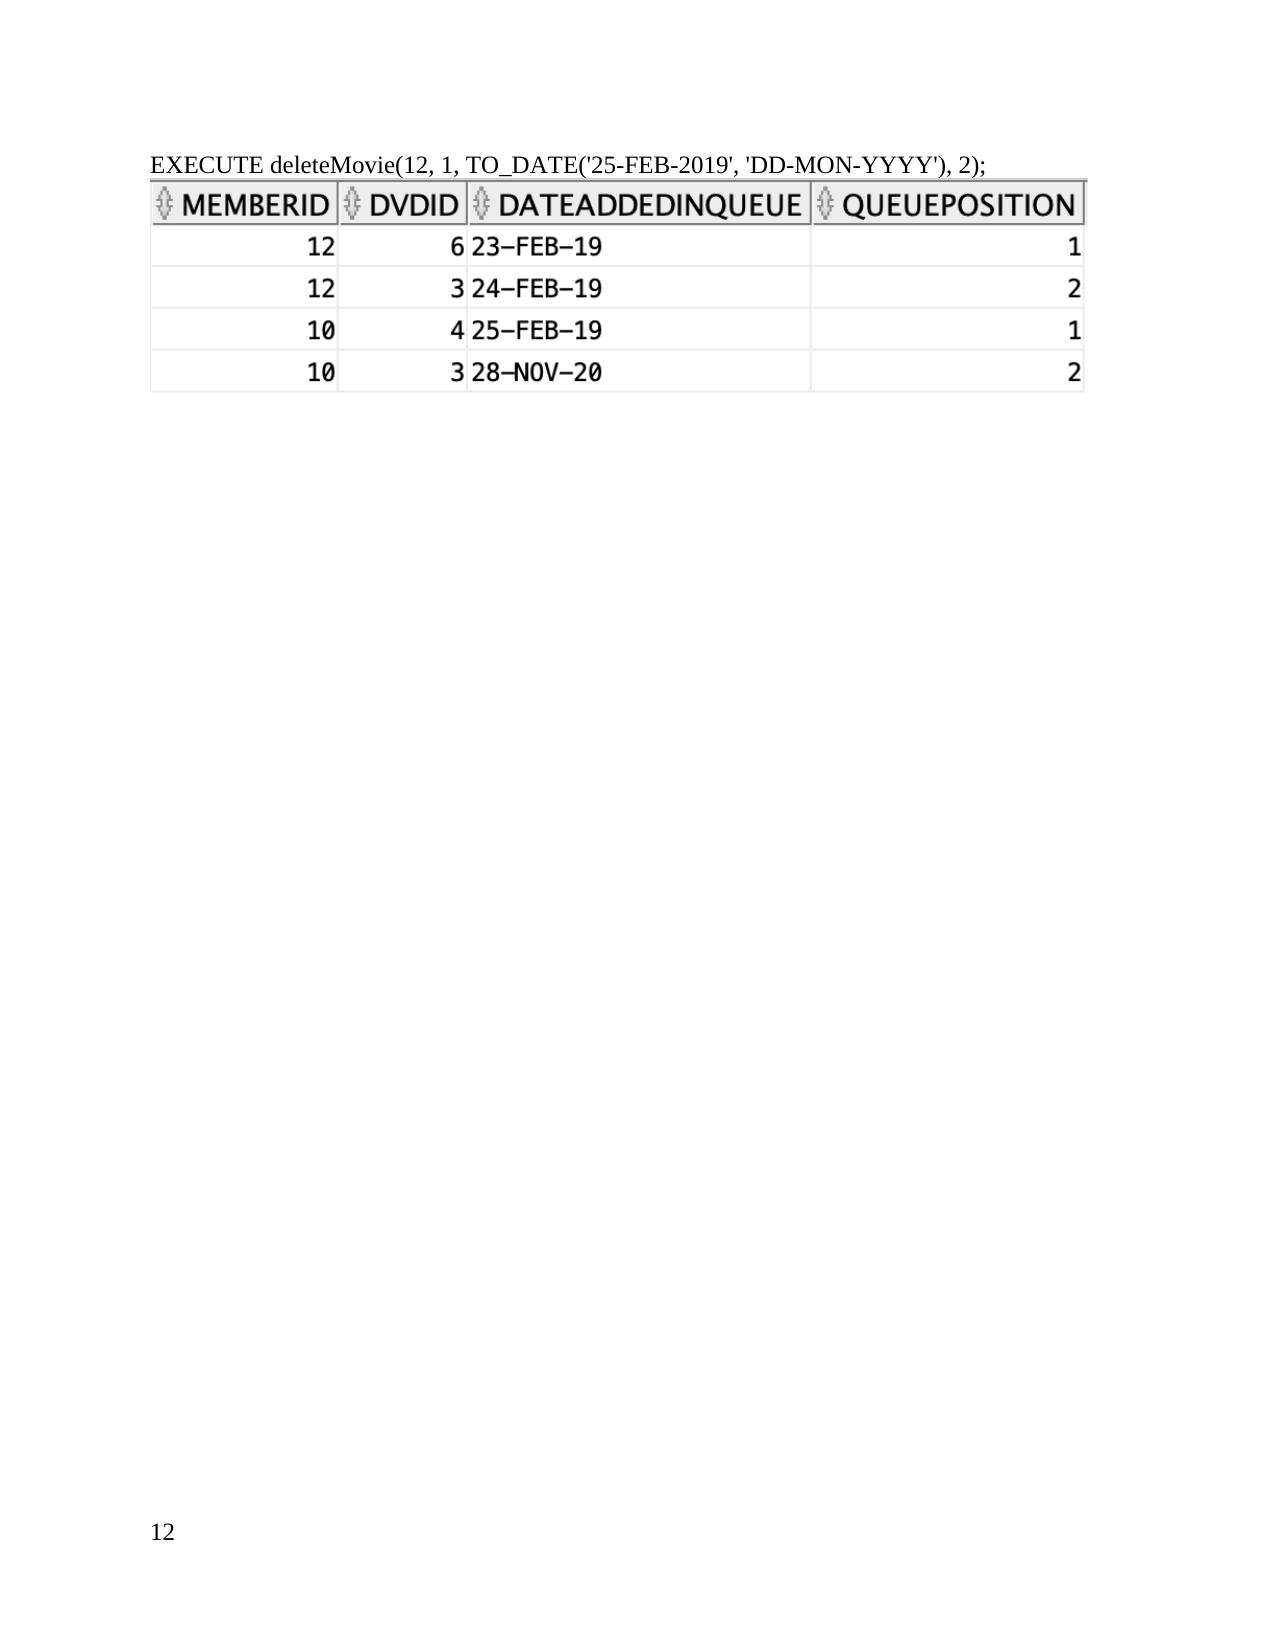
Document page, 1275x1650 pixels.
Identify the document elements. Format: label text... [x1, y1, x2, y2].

text EXECUTE deleteMovie(12, 1, TO_DATE('25-FEB-2019', 'DD-MON-YYYY'), 2); [150, 150, 1125, 179]
picture [150, 178, 1088, 400]
